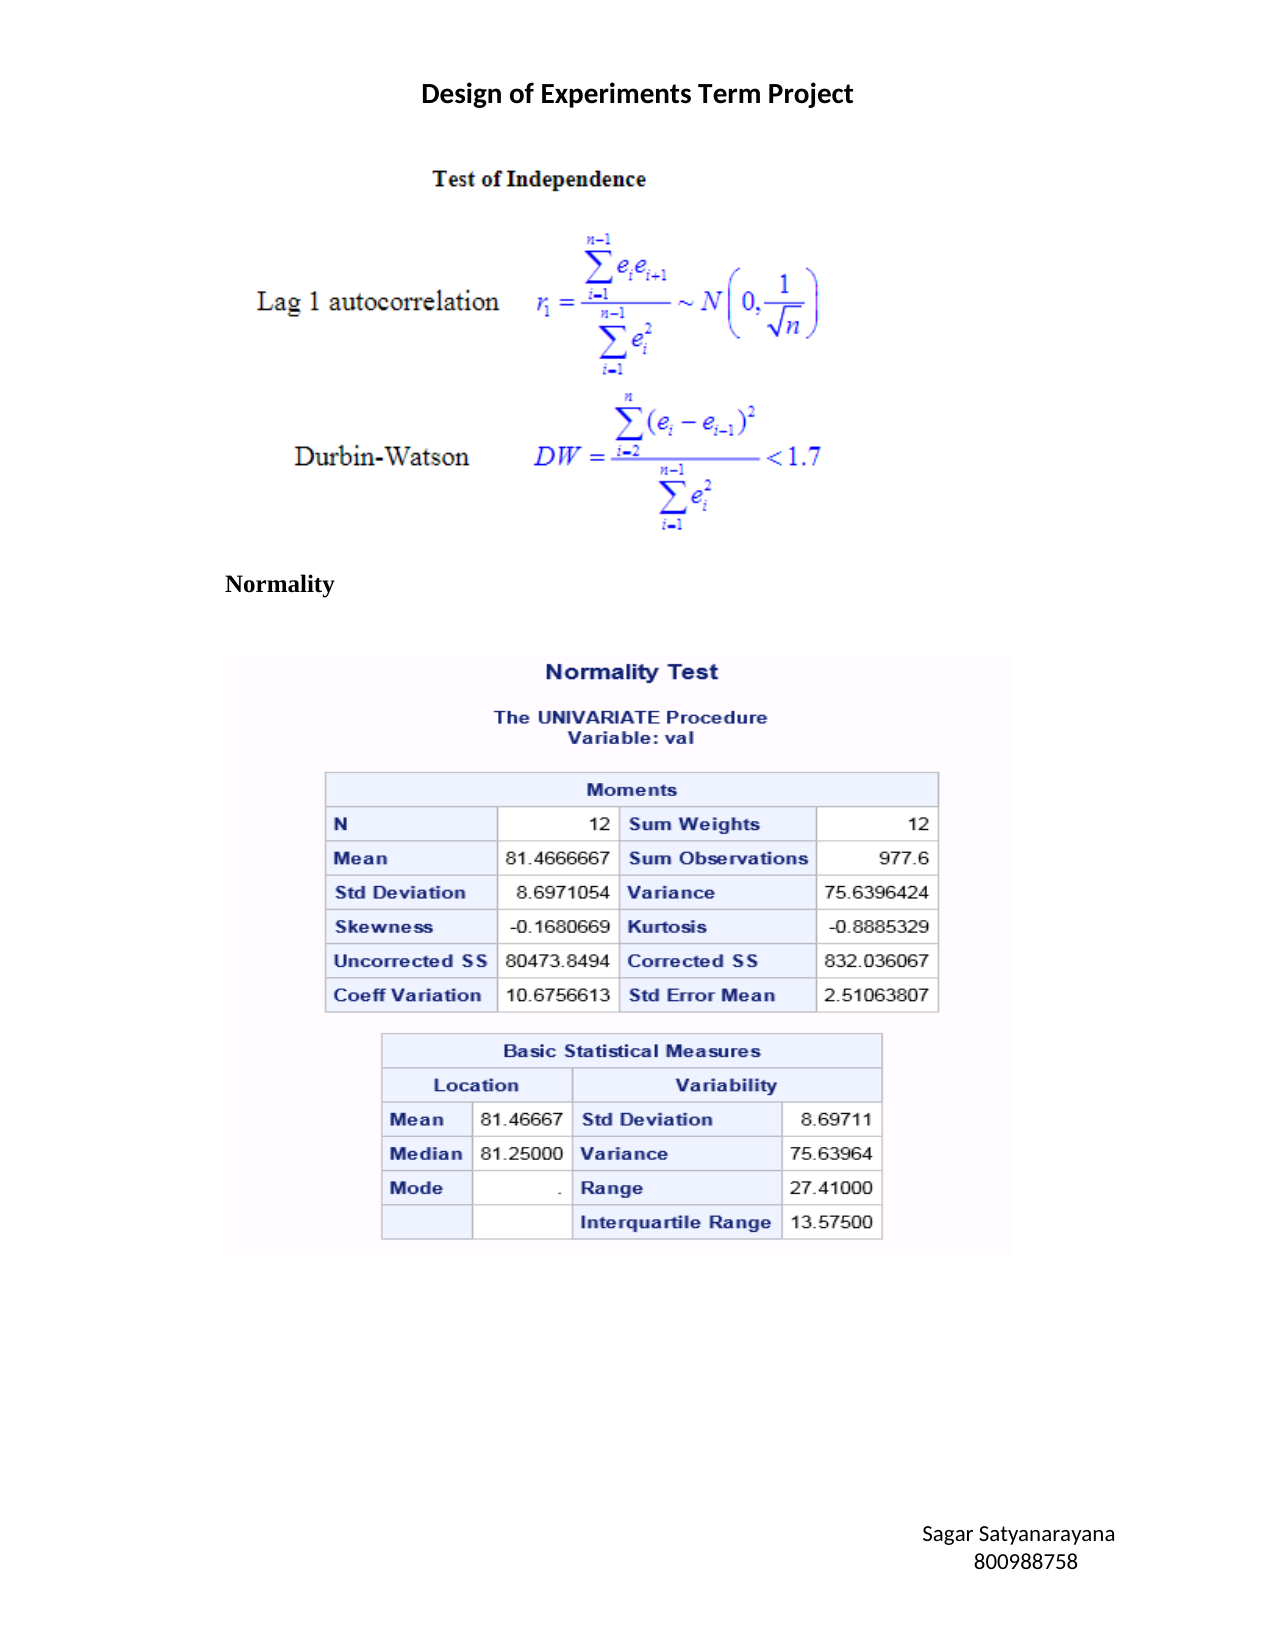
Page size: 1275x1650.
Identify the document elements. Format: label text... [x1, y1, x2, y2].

picture [225, 150, 866, 555]
picture [225, 655, 1013, 1255]
list Normality [225, 569, 1125, 597]
